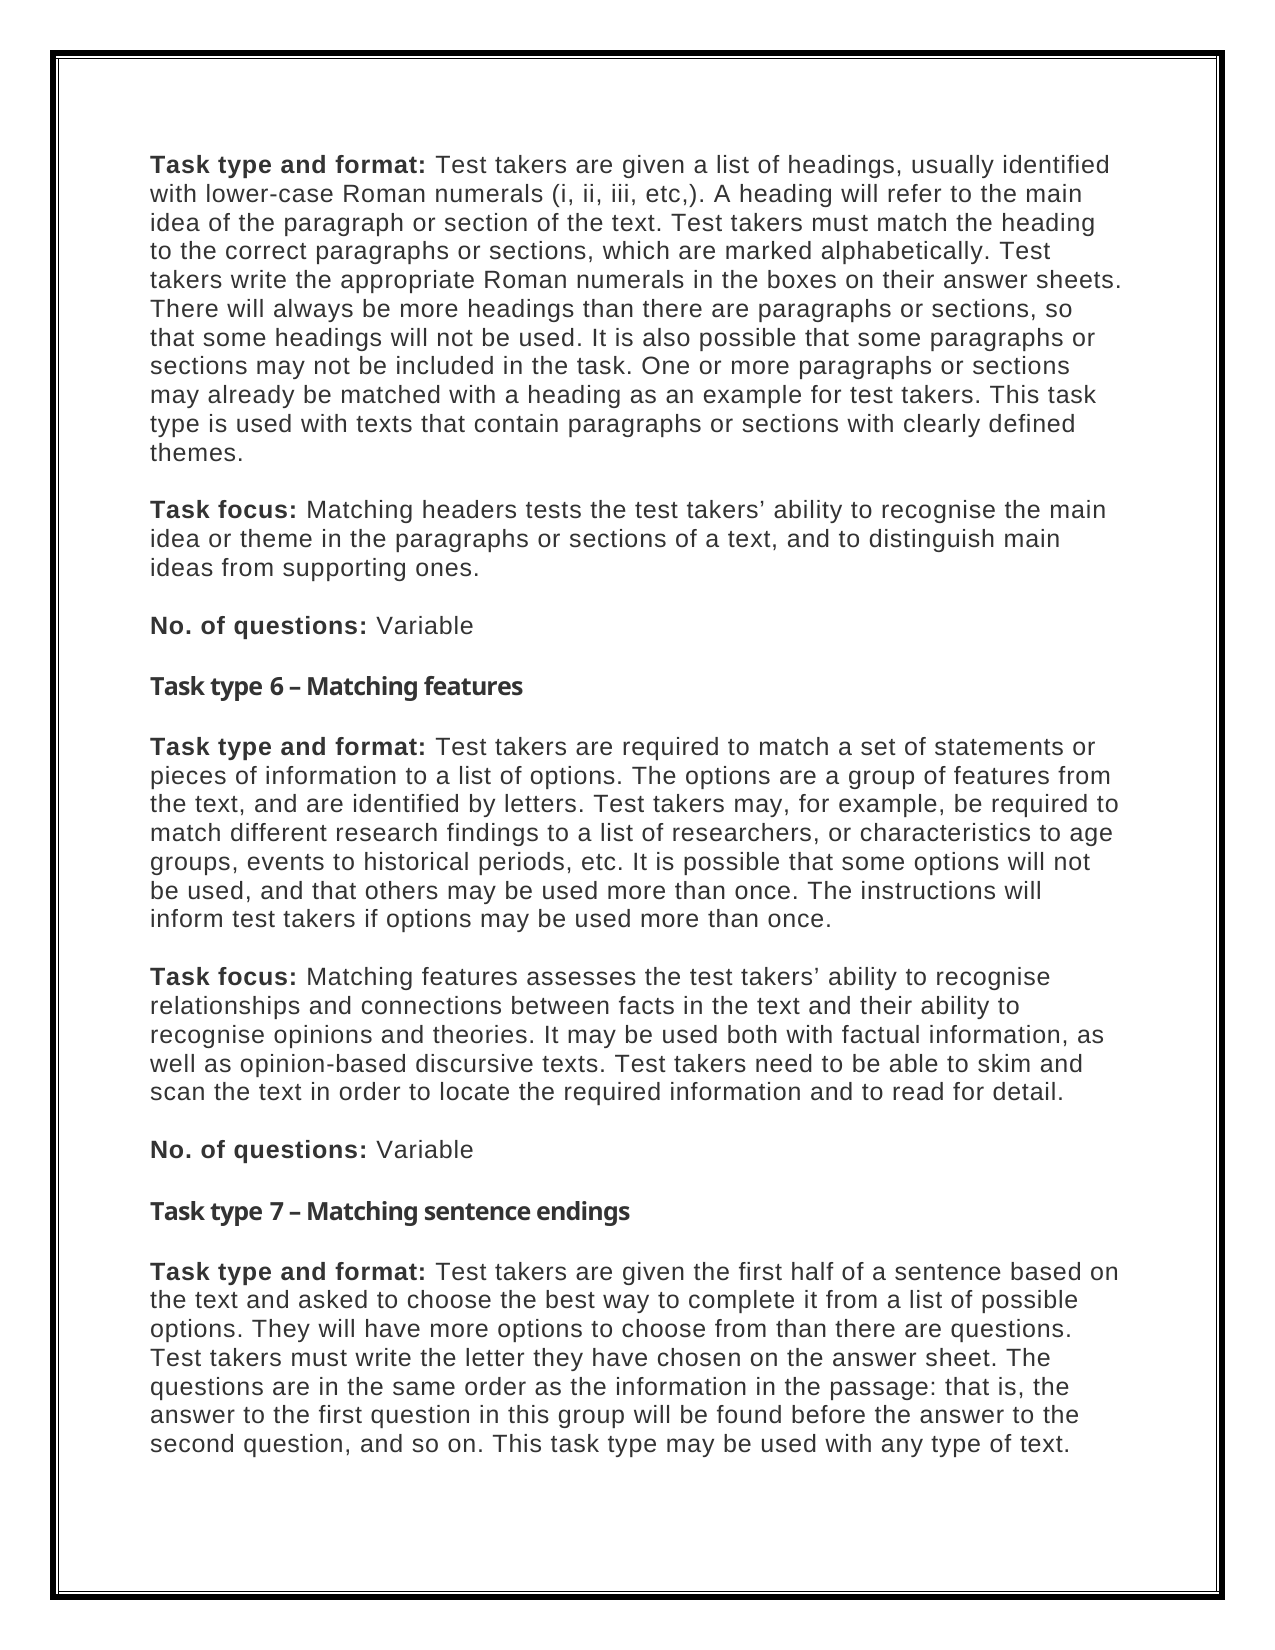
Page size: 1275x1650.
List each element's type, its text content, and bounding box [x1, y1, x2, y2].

text Task type and format: Test takers are required to match a set of statements or pieces of information to a list of options. The options are a group of features from the text, and are identified by letters. Test takers may, for example, be required to match different research findings to a list of researchers, or characteristics to age groups, events to historical periods, etc. It is possible that some options will not be used, and that others may be used more than once. The instructions will inform test takers if options may be used more than once. [150, 732, 1125, 933]
text No. of questions: Variable [150, 1135, 1125, 1164]
text Task type and format: Test takers are given the first half of a sentence based on the text and asked to choose the best way to complete it from a list of possible options. They will have more options to choose from than there are questions. Test takers must write the letter they have chosen on the answer sheet. The questions are in the same order as the information in the passage: that is, the answer to the first question in this group will be found before the answer to the second question, and so on. This task type may be used with any type of text. [150, 1256, 1125, 1458]
text Task focus: Matching features assesses the test takers’ ability to recognise relationships and connections between facts in the text and their ability to recognise opinions and theories. It may be used both with factual information, as well as opinion-based discursive texts. Test takers need to be able to skim and scan the text in order to locate the required information and to read for detail. [150, 962, 1125, 1106]
text Task type 7 – Matching sentence endings [150, 1193, 1125, 1227]
text No. of questions: Variable [150, 611, 1125, 639]
text Task focus: Matching headers tests the test takers’ ability to recognise the main idea or theme in the paragraphs or sections of a text, and to distinguish main ideas from supporting ones. [150, 495, 1125, 582]
text Task type 6 – Matching features [150, 669, 1125, 703]
text Task type and format: Test takers are given a list of headings, usually identified with lower-case Roman numerals (i, ii, iii, etc,). A heading will refer to the main idea of the paragraph or section of the text. Test takers must match the heading to the correct paragraphs or sections, which are marked alphabetically. Test takers write the appropriate Roman numerals in the boxes on their answer sheets. There will always be more headings than there are paragraphs or sections, so that some headings will not be used. It is also possible that some paragraphs or sections may not be included in the task. One or more paragraphs or sections may already be matched with a heading as an example for test takers. This task type is used with texts that contain paragraphs or sections with clearly defined themes. [150, 150, 1125, 466]
